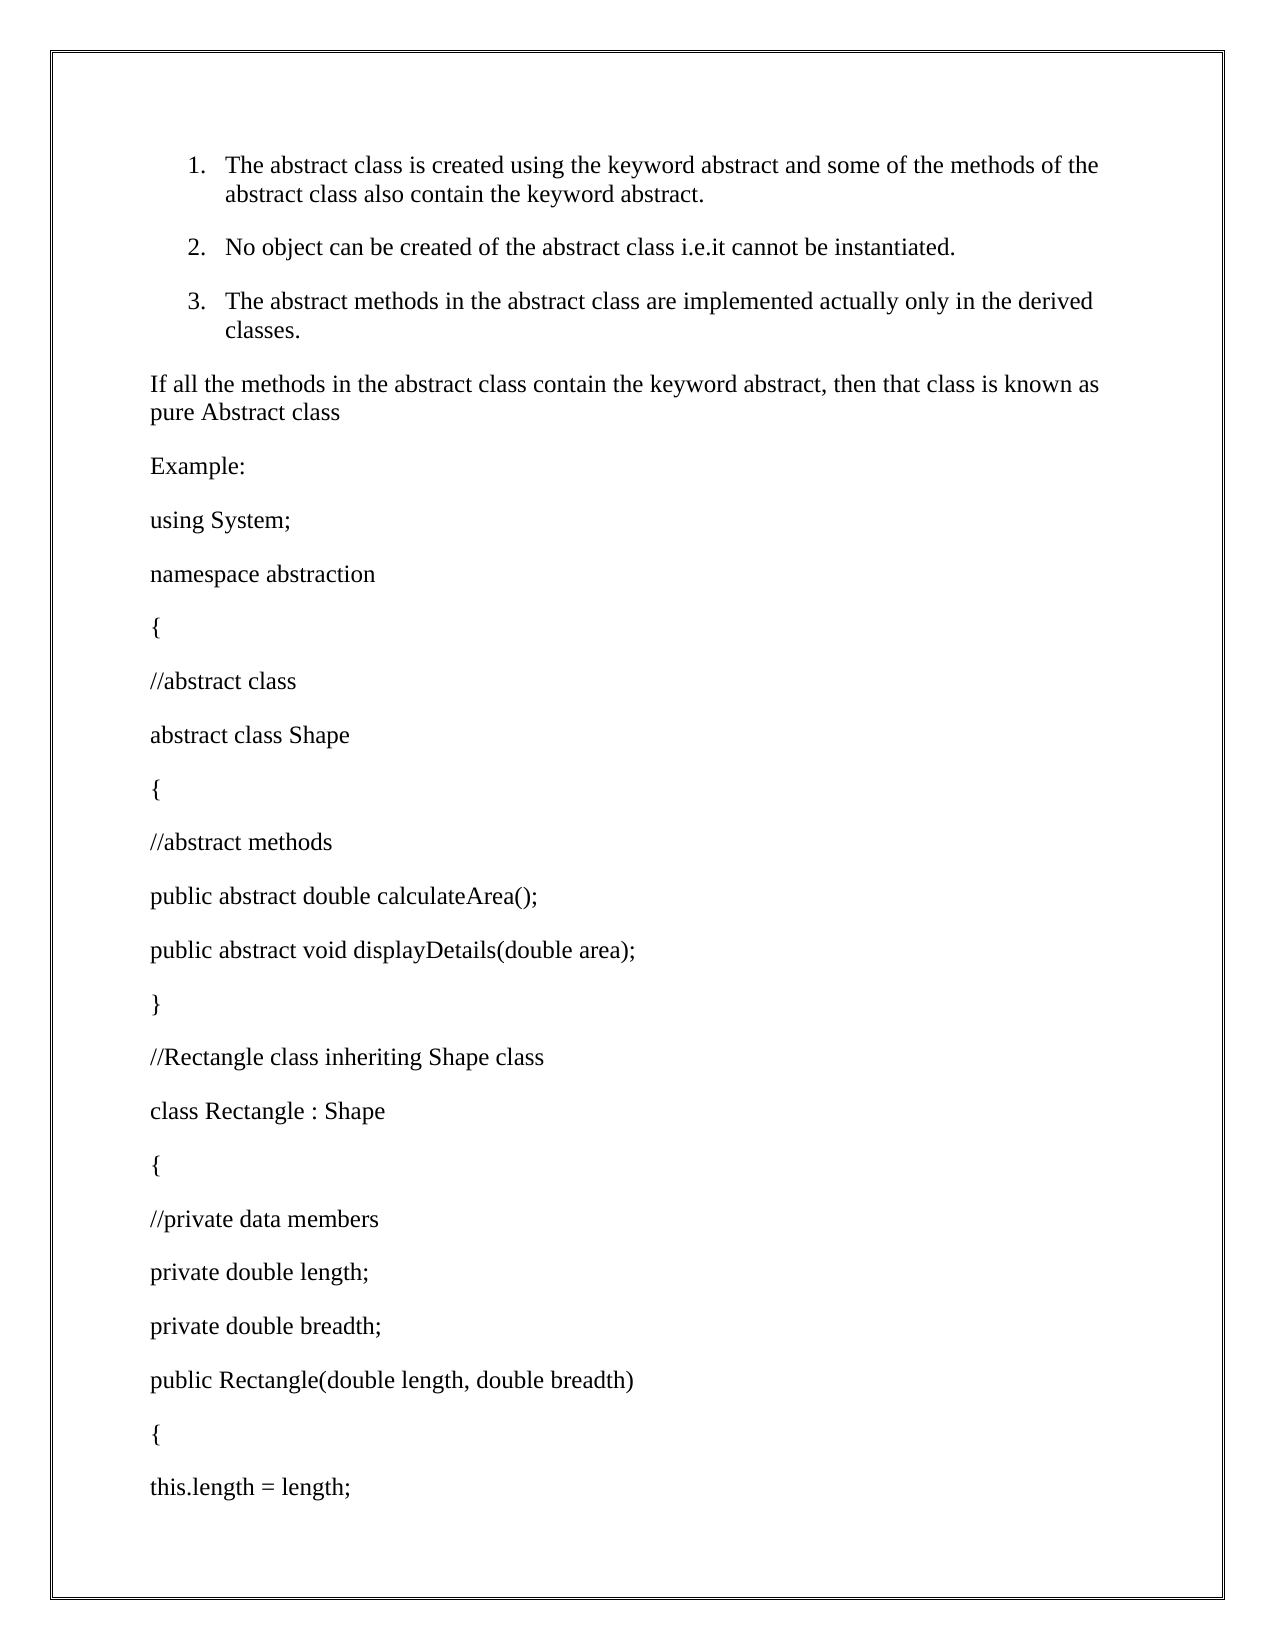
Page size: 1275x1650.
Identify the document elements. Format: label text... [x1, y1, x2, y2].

text private double length; [150, 1257, 1125, 1286]
text } [150, 989, 1125, 1017]
text using System; [150, 505, 1125, 534]
text { [150, 1419, 1125, 1447]
list The abstract class is created using the keyword abstract and some of the methods of the abstract class also contain the keyword abstract. [187, 150, 1125, 207]
text If all the methods in the abstract class contain the keyword abstract, then that class is known as pure Abstract class [150, 369, 1125, 426]
text namespace abstraction [150, 559, 1125, 587]
text //private data members [150, 1204, 1125, 1232]
text class Rectangle : Shape [150, 1096, 1125, 1125]
text public Rectangle(double length, double breadth) [150, 1365, 1125, 1394]
text { [150, 774, 1125, 802]
text public abstract double calculateArea(); [150, 881, 1125, 910]
text public abstract void displayDetails(double area); [150, 935, 1125, 964]
text abstract class Shape [150, 720, 1125, 749]
text { [150, 1150, 1125, 1179]
text //abstract class [150, 666, 1125, 695]
text { [150, 612, 1125, 641]
text Example: [150, 451, 1125, 480]
text private double breadth; [150, 1311, 1125, 1340]
text //Rectangle class inheriting Shape class [150, 1042, 1125, 1071]
list No object can be created of the abstract class i.e.it cannot be instantiated. [187, 232, 1125, 261]
text //abstract methods [150, 827, 1125, 856]
list The abstract methods in the abstract class are implemented actually only in the derived classes. [187, 286, 1125, 344]
text this.length = length; [150, 1472, 1125, 1501]
